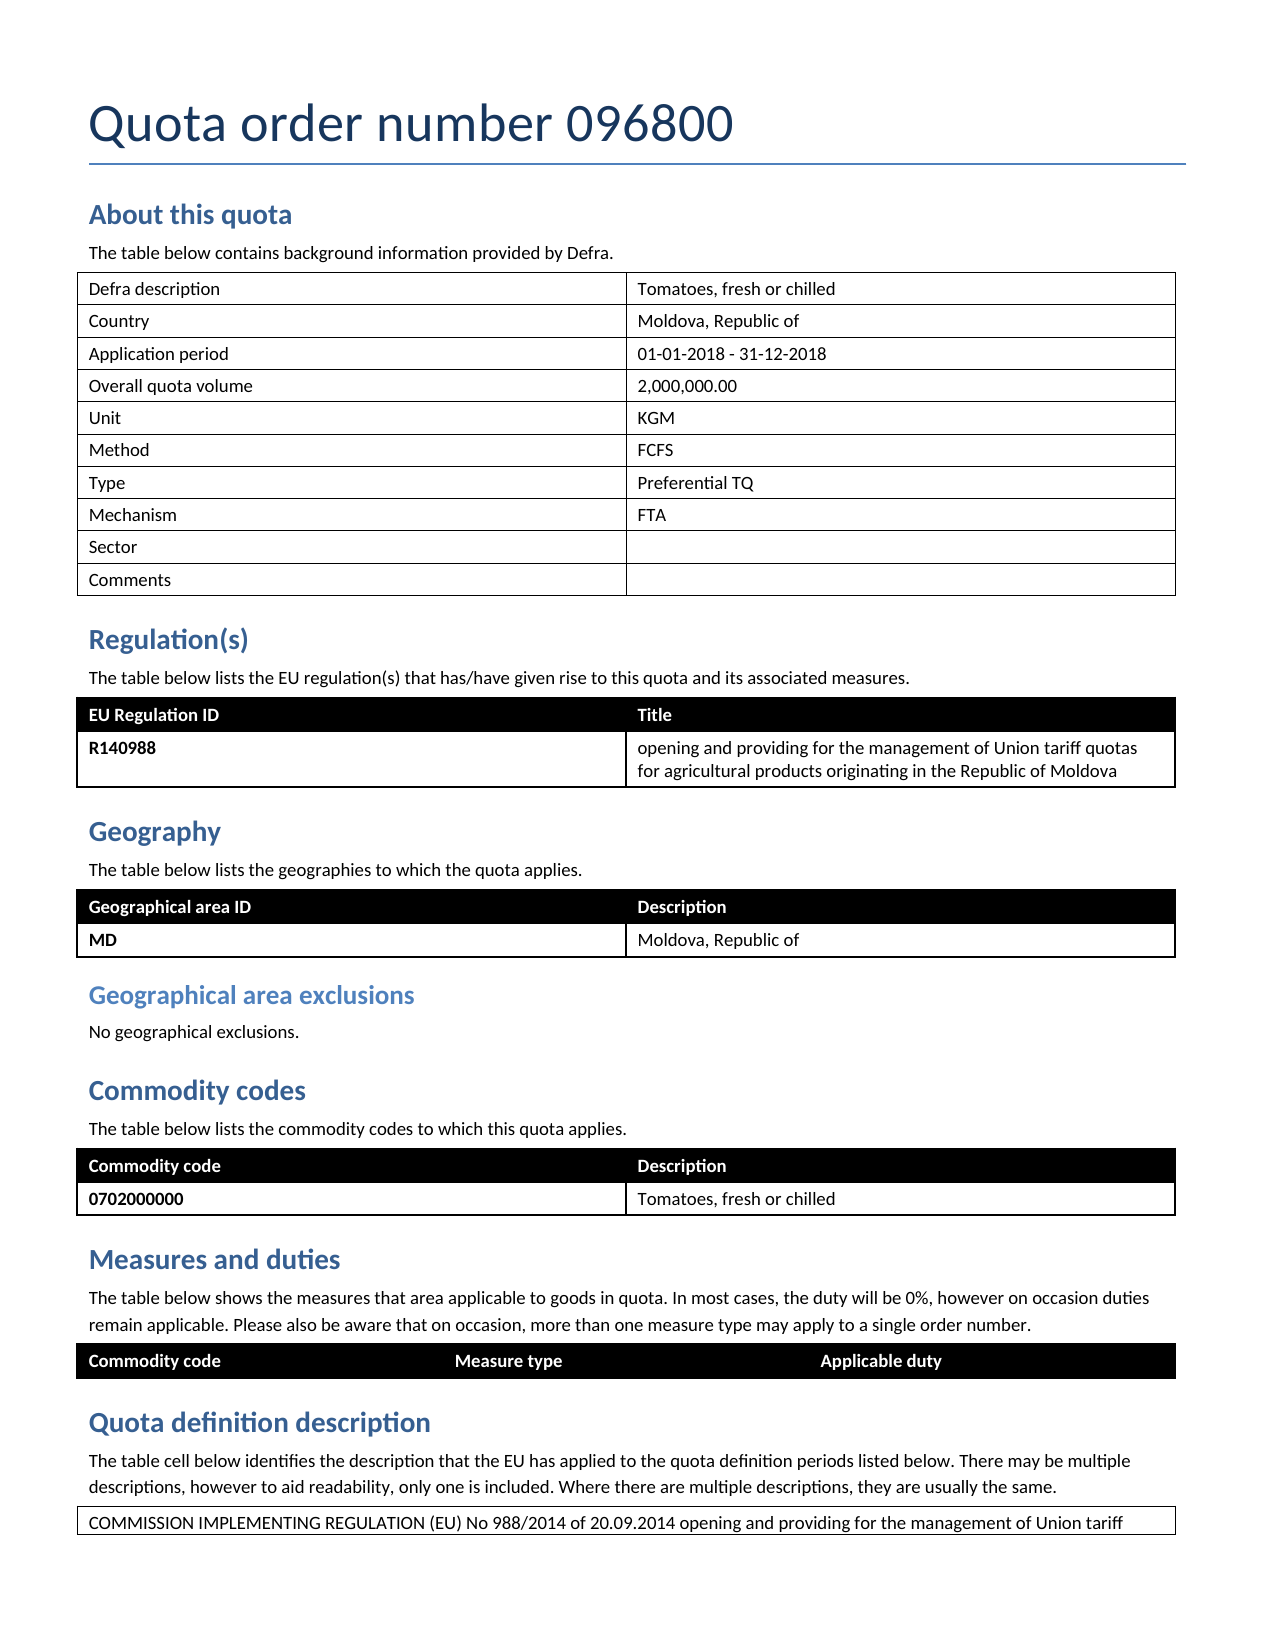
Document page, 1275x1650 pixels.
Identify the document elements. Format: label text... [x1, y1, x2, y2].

text The table below lists the commodity codes to which this quota applies. [88, 1117, 1186, 1140]
table_cell Method [78, 435, 626, 466]
subtitle About this quota [88, 196, 1186, 232]
table_cell [627, 564, 1175, 595]
subtitle Commodity codes [88, 1072, 1186, 1107]
table_cell Country [78, 305, 626, 337]
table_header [78, 1507, 1175, 1534]
table_cell FCFS [627, 435, 1175, 466]
table_cell Mechanism [78, 499, 626, 530]
table_header Defra description [78, 273, 626, 304]
table_cell 0702000000 [78, 1183, 625, 1214]
table_header Commodity code [78, 1150, 626, 1181]
subtitle Quota definition description [88, 1404, 1186, 1439]
table_cell Tomatoes, fresh or chilled [627, 1183, 1174, 1214]
subtitle Geographical area exclusions [88, 978, 1186, 1011]
text The table below lists the geographies to which the quota applies. [88, 858, 1186, 881]
table_header Description [626, 891, 1174, 922]
table_cell Overall quota volume [78, 370, 626, 401]
table_header Tomatoes, fresh or chilled [627, 273, 1175, 304]
table_cell Type [78, 467, 626, 498]
table_cell opening and providing for the management of Union tariff quotas for agricultural products originating in the Republic of Moldova [627, 732, 1174, 786]
table_header Commodity code [78, 1345, 443, 1377]
table_cell MD [78, 924, 625, 956]
text No geographical exclusions. [88, 1021, 1186, 1043]
table_header EU Regulation ID [78, 699, 626, 730]
table_cell R140988 [78, 732, 625, 786]
subtitle Geography [88, 813, 1186, 849]
table_header Measure type [443, 1345, 809, 1377]
text The table below contains background information provided by Defra. [88, 241, 1186, 264]
table_cell Moldova, Republic of [627, 924, 1174, 956]
table_cell KGM [627, 402, 1175, 433]
subtitle Regulation(s) [88, 621, 1186, 657]
table_cell 2,000,000.00 [627, 370, 1175, 401]
title Quota order number 096800 [88, 88, 1186, 165]
table_header Description [626, 1150, 1174, 1181]
table_cell Comments [78, 564, 626, 595]
table_header Applicable duty [809, 1345, 1174, 1377]
table_cell Unit [78, 402, 626, 433]
table_cell Sector [78, 531, 626, 563]
text The table cell below identifies the description that the EU has applied to the quota definition periods listed below. There may be multiple descriptions, however to aid readability, only one is included. Where there are multiple descriptions, they are usually the same. [88, 1449, 1186, 1498]
subtitle Measures and duties [88, 1241, 1186, 1277]
table_cell Application period [78, 338, 626, 369]
text The table below lists the EU regulation(s) that has/have given rise to this quota and its associated measures. [88, 666, 1186, 689]
table_cell [627, 531, 1175, 563]
table_header Title [626, 699, 1174, 730]
table_cell FTA [627, 499, 1175, 530]
table_cell Moldova, Republic of [627, 305, 1175, 337]
table_cell Preferential TQ [627, 467, 1175, 498]
table_header Geographical area ID [78, 891, 626, 922]
text The table below shows the measures that area applicable to goods in quota. In most cases, the duty will be 0%, however on occasion duties remain applicable. Please also be aware that on occasion, more than one measure type may apply to a single order number. [88, 1286, 1186, 1336]
table_cell 01-01-2018 - 31-12-2018 [627, 338, 1175, 369]
